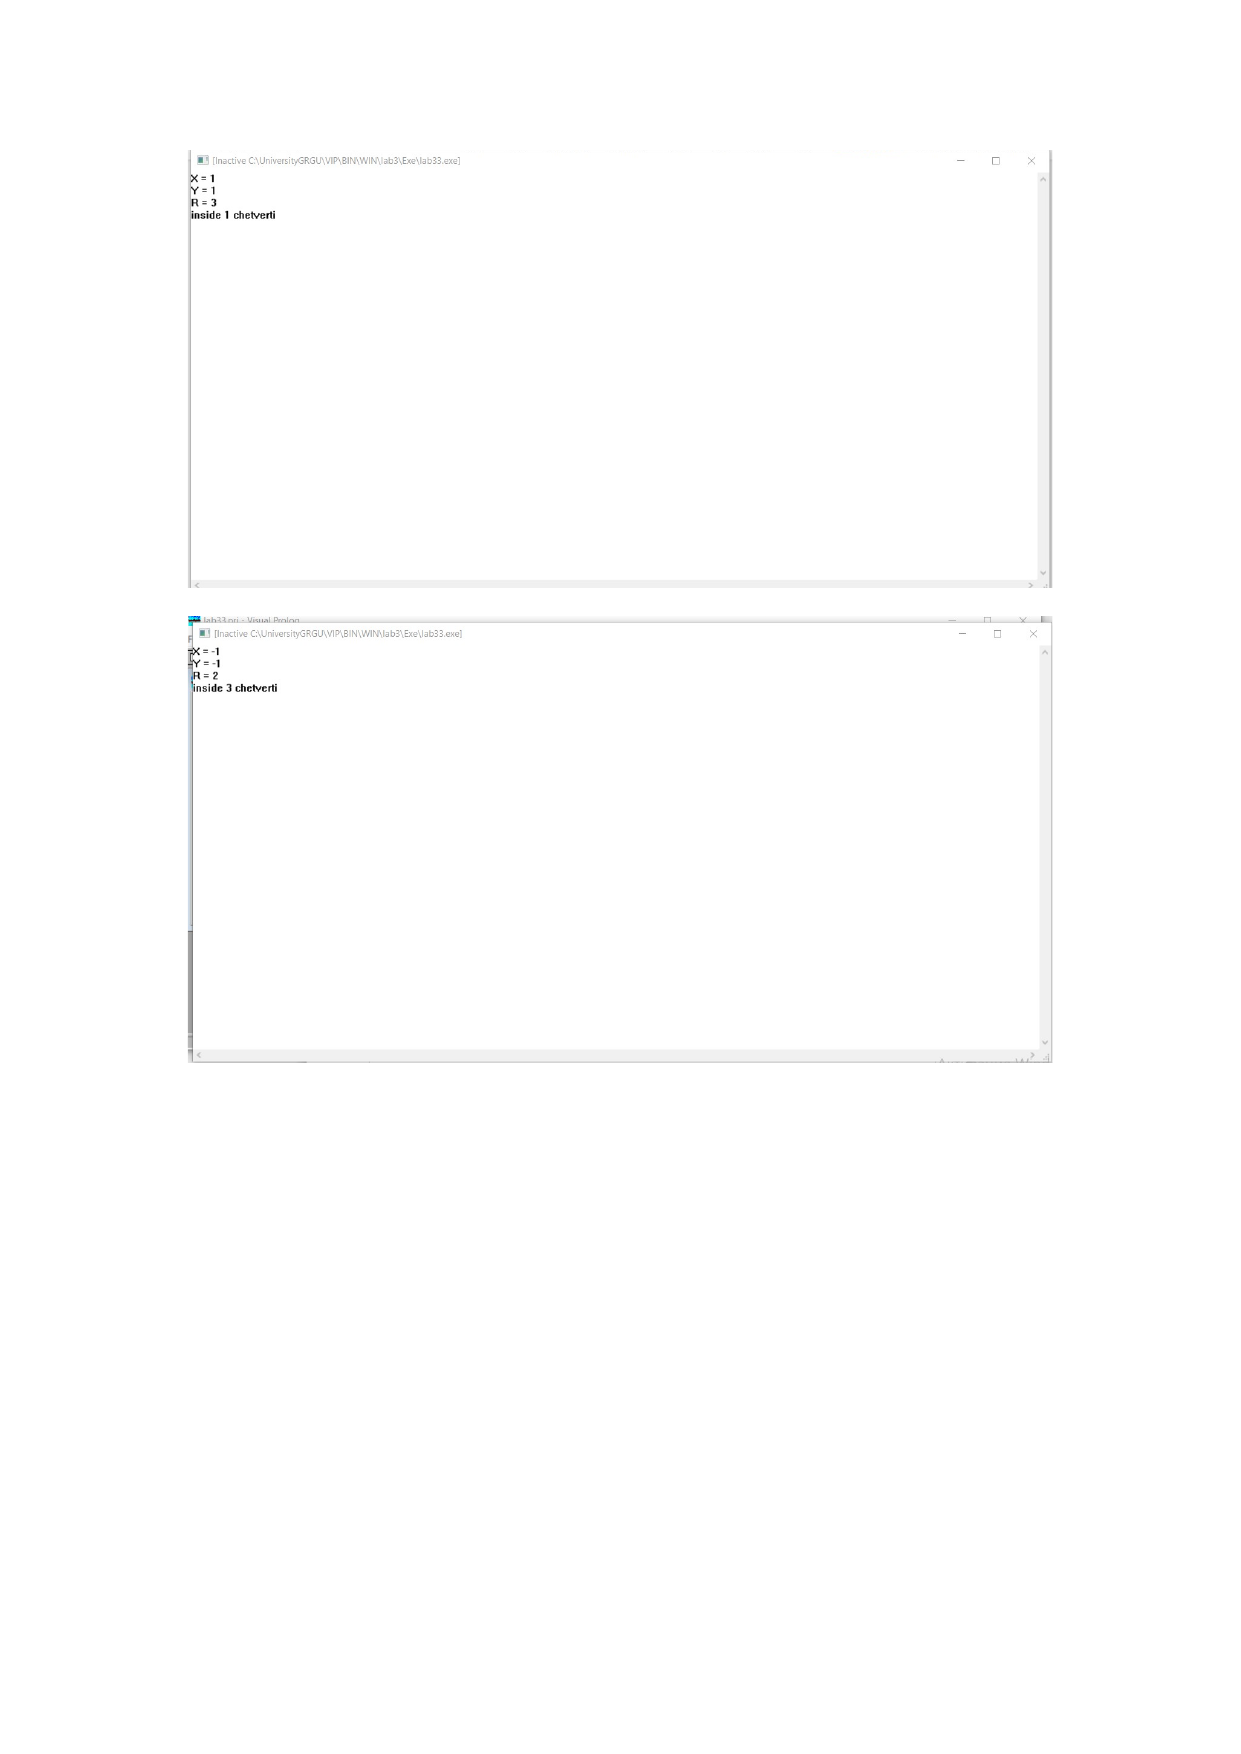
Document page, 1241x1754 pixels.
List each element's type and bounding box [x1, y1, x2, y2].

picture [187, 616, 1053, 1063]
picture [187, 150, 1053, 588]
